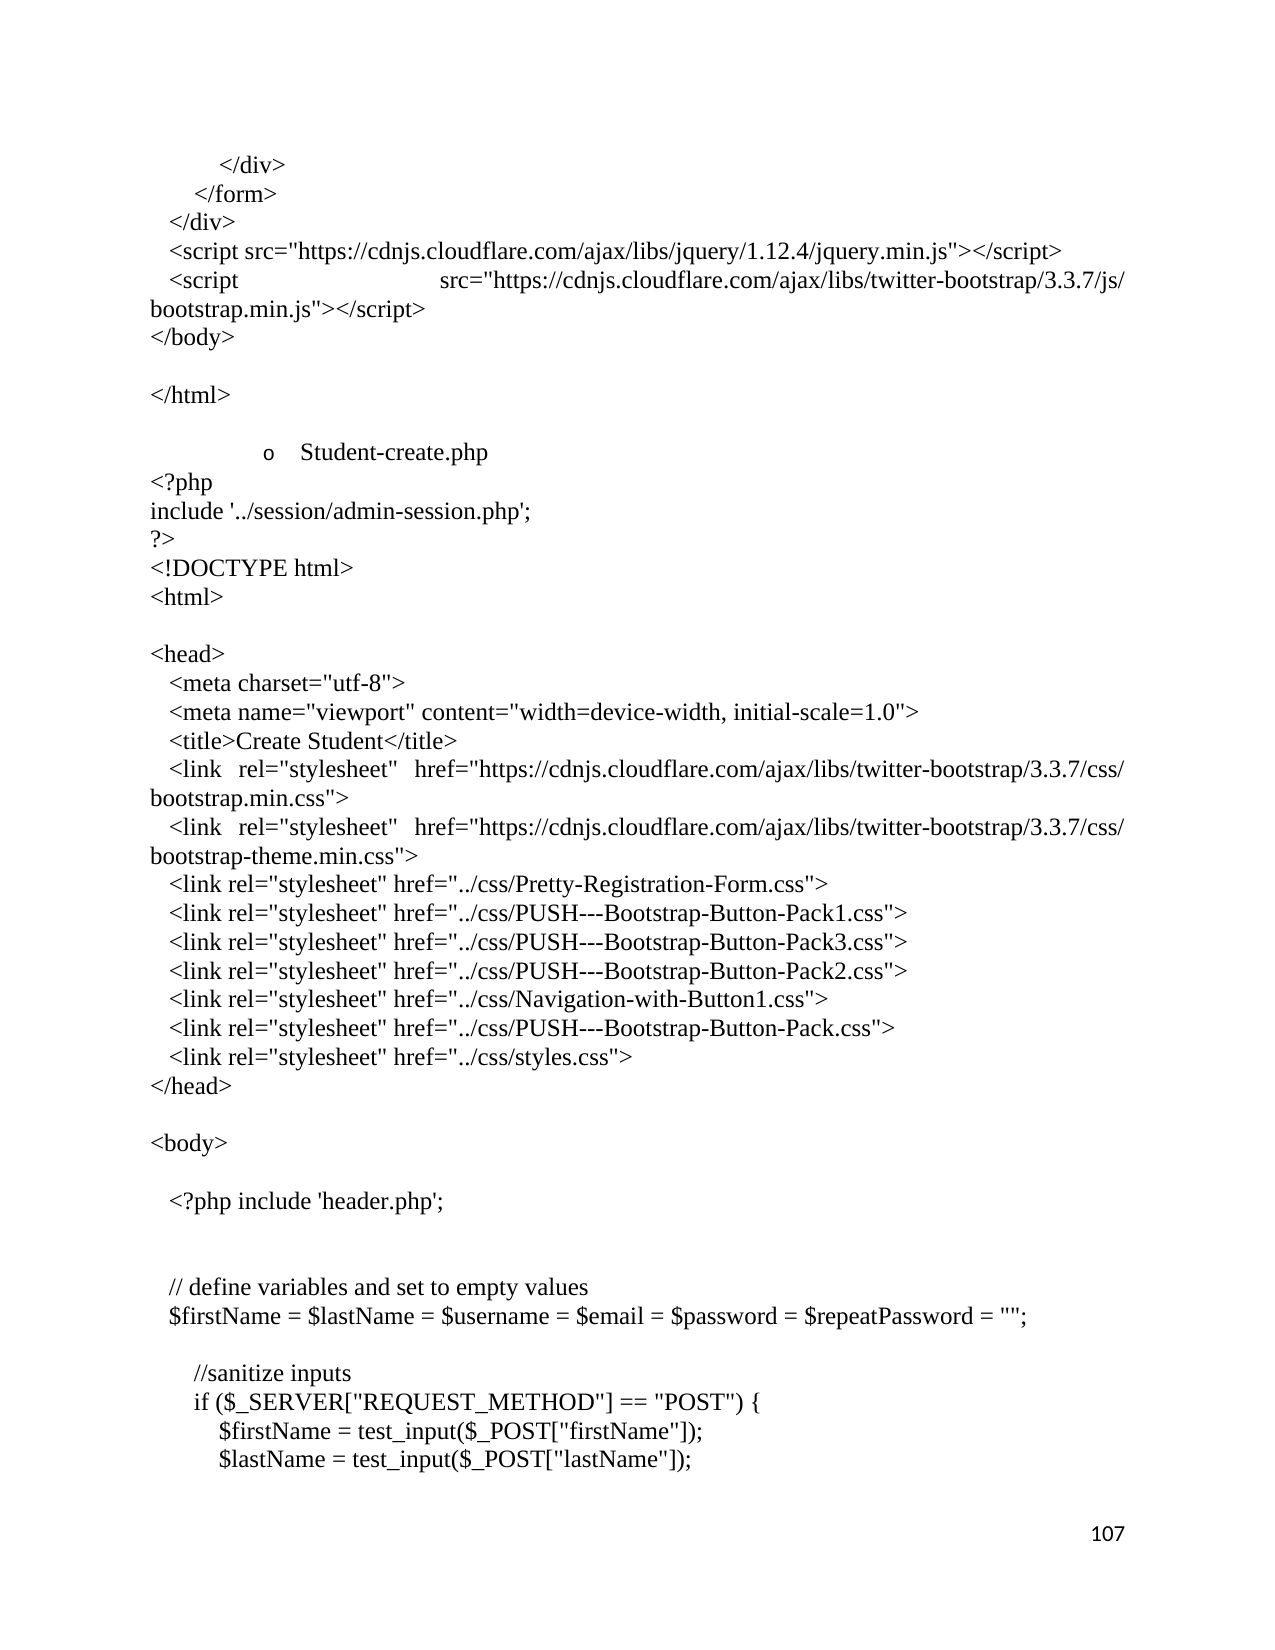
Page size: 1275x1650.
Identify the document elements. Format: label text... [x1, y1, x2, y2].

text <link rel="stylesheet" href="../css/Pretty-Registration-Form.css"> [150, 869, 1125, 898]
text <link rel="stylesheet" href="../css/PUSH---Bootstrap-Button-Pack1.css"> [150, 898, 1125, 927]
text </head> [150, 1071, 1125, 1099]
text <link rel="stylesheet" href="../css/styles.css"> [150, 1042, 1125, 1071]
text <script src="https://cdnjs.cloudflare.com/ajax/libs/jquery/1.12.4/jquery.min.js"></script> [150, 236, 1125, 265]
text <!DOCTYPE html> [150, 553, 1125, 582]
text <link rel="stylesheet" href="../css/PUSH---Bootstrap-Button-Pack2.css"> [150, 956, 1125, 984]
text //sanitize inputs [150, 1358, 1125, 1387]
text include '../session/admin-session.php'; [150, 496, 1125, 524]
list Student-create.php [262, 437, 1125, 467]
text $firstName = test_input($_POST["firstName"]); [150, 1416, 1125, 1444]
text </div> [150, 207, 1125, 236]
text <?php [150, 467, 1125, 496]
text </body> [150, 322, 1125, 351]
text <title>Create Student</title> [150, 726, 1125, 754]
text <head> [150, 639, 1125, 668]
text <link rel="stylesheet" href="../css/Navigation-with-Button1.css"> [150, 984, 1125, 1013]
text <link rel="stylesheet" href="https://cdnjs.cloudflare.com/ajax/libs/twitter-bootstrap/3.3.7/css/bootstrap-theme.min.css"> [150, 812, 1125, 869]
text <meta charset="utf-8"> [150, 668, 1125, 697]
text $lastName = test_input($_POST["lastName"]); [150, 1444, 1125, 1473]
text $firstName = $lastName = $username = $email = $password = $repeatPassword = ""; [150, 1301, 1125, 1329]
text <body> [150, 1128, 1125, 1157]
text <?php include 'header.php'; [150, 1186, 1125, 1214]
text ?> [150, 524, 1125, 553]
text </html> [150, 380, 1125, 409]
text // define variables and set to empty values [150, 1272, 1125, 1301]
text <meta name="viewport" content="width=device-width, initial-scale=1.0"> [150, 697, 1125, 726]
text </div> [150, 150, 1125, 179]
text </form> [150, 179, 1125, 207]
text <link rel="stylesheet" href="../css/PUSH---Bootstrap-Button-Pack.css"> [150, 1013, 1125, 1042]
text <link rel="stylesheet" href="../css/PUSH---Bootstrap-Button-Pack3.css"> [150, 927, 1125, 956]
text if ($_SERVER["REQUEST_METHOD"] == "POST") { [150, 1387, 1125, 1416]
text <html> [150, 582, 1125, 611]
text <link rel="stylesheet" href="https://cdnjs.cloudflare.com/ajax/libs/twitter-bootstrap/3.3.7/css/bootstrap.min.css"> [150, 754, 1125, 812]
text <script src="https://cdnjs.cloudflare.com/ajax/libs/twitter-bootstrap/3.3.7/js/bootstrap.min.js"></script> [150, 265, 1125, 322]
